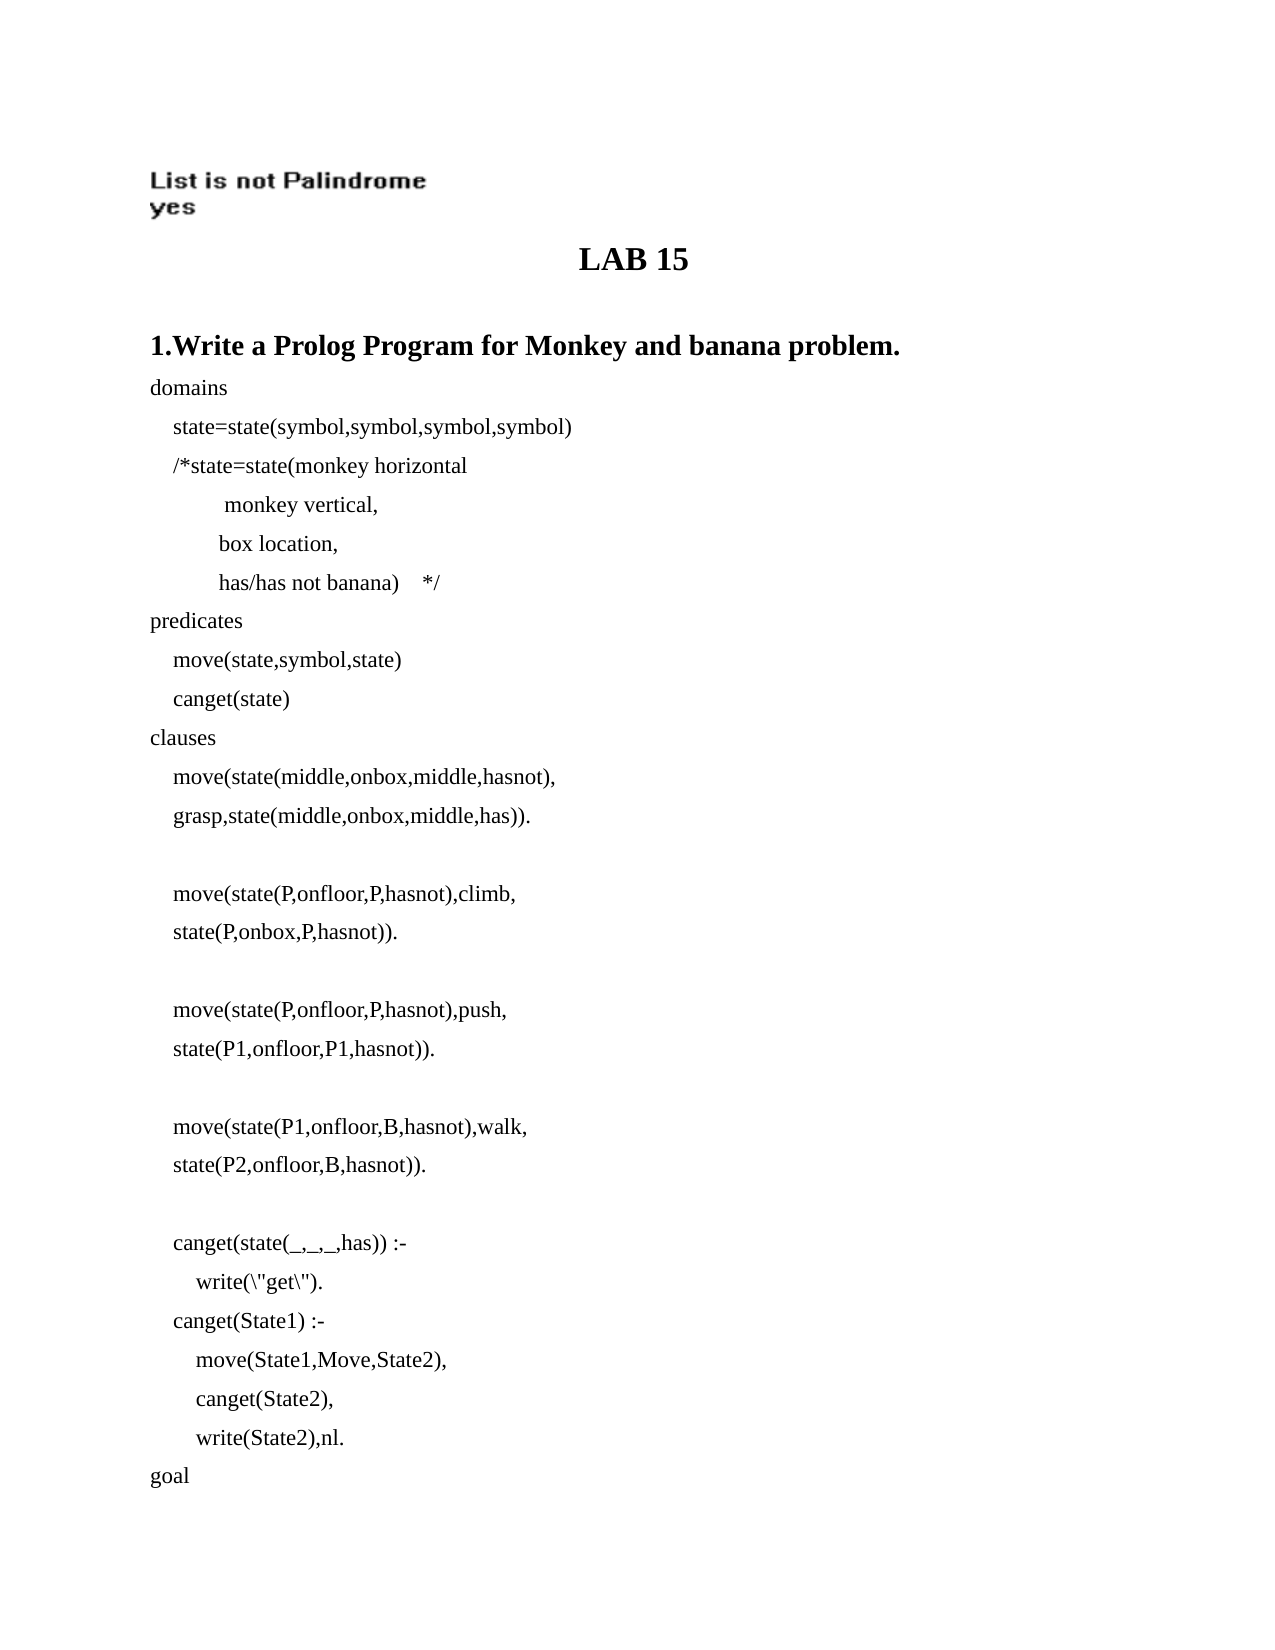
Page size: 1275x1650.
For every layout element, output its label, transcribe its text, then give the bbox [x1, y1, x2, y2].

text 1.Write a Prolog Program for Monkey and banana problem. [150, 328, 1117, 362]
picture [150, 150, 1013, 227]
text clauses [150, 724, 1117, 751]
text LAB 15 [150, 239, 1117, 277]
text canget(state) [150, 685, 1117, 712]
text monkey vertical, [150, 491, 1117, 517]
text move(State1,Move,State2), [150, 1346, 1117, 1372]
text move(state(middle,onbox,middle,hasnot), [150, 763, 1117, 789]
text predicates [150, 608, 1117, 634]
text grasp,state(middle,onbox,middle,has)). [150, 802, 1117, 828]
text canget(State1) :- [150, 1307, 1117, 1333]
text move(state(P,onfloor,P,hasnot),push, [150, 996, 1117, 1022]
text write(State2),nl. [150, 1423, 1117, 1450]
text state(P1,onfloor,P1,hasnot)). [150, 1035, 1117, 1061]
text state(P,onbox,P,hasnot)). [150, 918, 1117, 945]
text state(P2,onfloor,B,hasnot)). [150, 1152, 1117, 1178]
text move(state(P,onfloor,P,hasnot),climb, [150, 879, 1117, 906]
text move(state,symbol,state) [150, 646, 1117, 673]
text canget(State2), [150, 1385, 1117, 1411]
text state=state(symbol,symbol,symbol,symbol) [150, 413, 1117, 440]
text has/has not banana) */ [150, 569, 1117, 595]
text move(state(P1,onfloor,B,hasnot),walk, [150, 1113, 1117, 1139]
text domains [150, 374, 1117, 401]
text write(\"get\"). [150, 1268, 1117, 1294]
text goal [150, 1462, 1117, 1489]
text canget(state(_,_,_,has)) :- [150, 1229, 1117, 1256]
text /*state=state(monkey horizontal [150, 452, 1117, 478]
text box location, [150, 530, 1117, 556]
